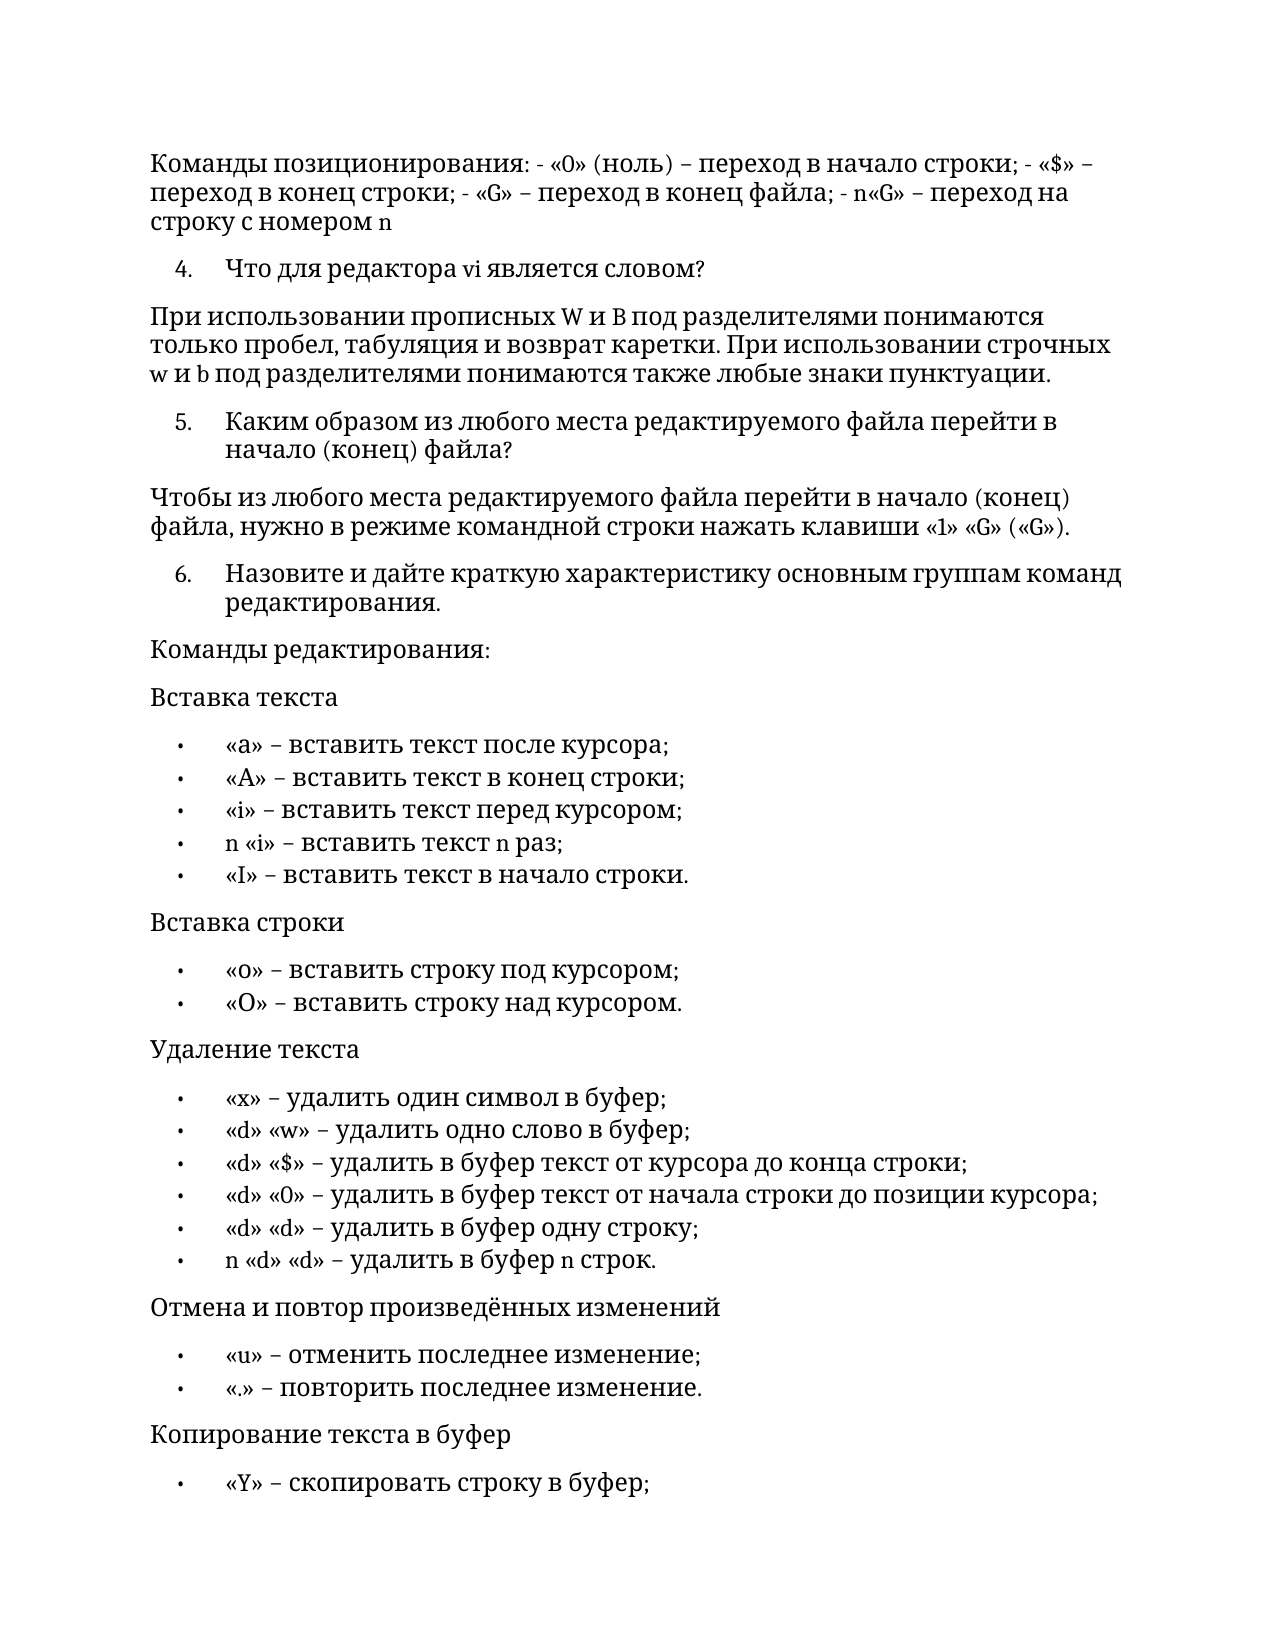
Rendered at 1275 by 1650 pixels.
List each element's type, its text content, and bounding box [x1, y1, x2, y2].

list «А» − вставить текст в конец строки; [175, 764, 1125, 792]
text Копирование текста в буфер [150, 1421, 1125, 1450]
text Чтобы из любого места редактируемого файла перейти в начало (конец) файла, нужно в режиме командной строки нажать клавиши «1» «G» («G»). [150, 484, 1125, 541]
list «d» «d» − удалить в буфер одну строку; [175, 1214, 1125, 1242]
list «а» − вставить текст после курсора; [175, 731, 1125, 760]
list «d» «0» − удалить в буфер текст от начала строки до позиции курсора; [175, 1181, 1125, 1210]
text Отмена и повтор произведённых изменений [150, 1294, 1125, 1322]
list n «d» «d» − удалить в буфер n строк. [175, 1246, 1125, 1275]
text Команды позиционирования: - «0» (ноль) − переход в начало строки; - «$» − переход в конец строки; - «G» − переход в конец файла; - n«G» − переход на строку с номером n [150, 150, 1125, 236]
list Каким образом из любого места редактируемого файла перейти в начало (конец) файла? [175, 407, 1125, 465]
list «d» «w» − удалить одно слово в буфер; [175, 1116, 1125, 1145]
list «О» − вставить строку над курсором. [175, 989, 1125, 1017]
list «i» − вставить текст перед курсором; [175, 796, 1125, 825]
list «d» «$» − удалить в буфер текст от курсора до конца строки; [175, 1149, 1125, 1177]
list Что для редактора vi является словом? [175, 255, 1125, 284]
list «I» − вставить текст в начало строки. [175, 861, 1125, 890]
list n «i» − вставить текст n раз; [175, 829, 1125, 857]
text Удаление текста [150, 1036, 1125, 1065]
list «u» − отменить последнее изменение; [175, 1341, 1125, 1370]
text При использовании прописных W и B под разделителями понимаются только пробел, табуляция и возврат каретки. При использовании строчных w и b под разделителями понимаются также любые знаки пунктуации. [150, 302, 1125, 389]
list «о» − вставить строку под курсором; [175, 956, 1125, 985]
list «x» − удалить один символ в буфер; [175, 1084, 1125, 1112]
text Вставка текста [150, 684, 1125, 712]
list «Y» − скопировать строку в буфер; [175, 1469, 1125, 1497]
text Вставка строки [150, 909, 1125, 937]
list Назовите и дайте краткую характеристику основным группам команд редактирования. [175, 560, 1125, 617]
text Команды редактирования: [150, 636, 1125, 665]
list «.» − повторить последнее изменение. [175, 1374, 1125, 1402]
